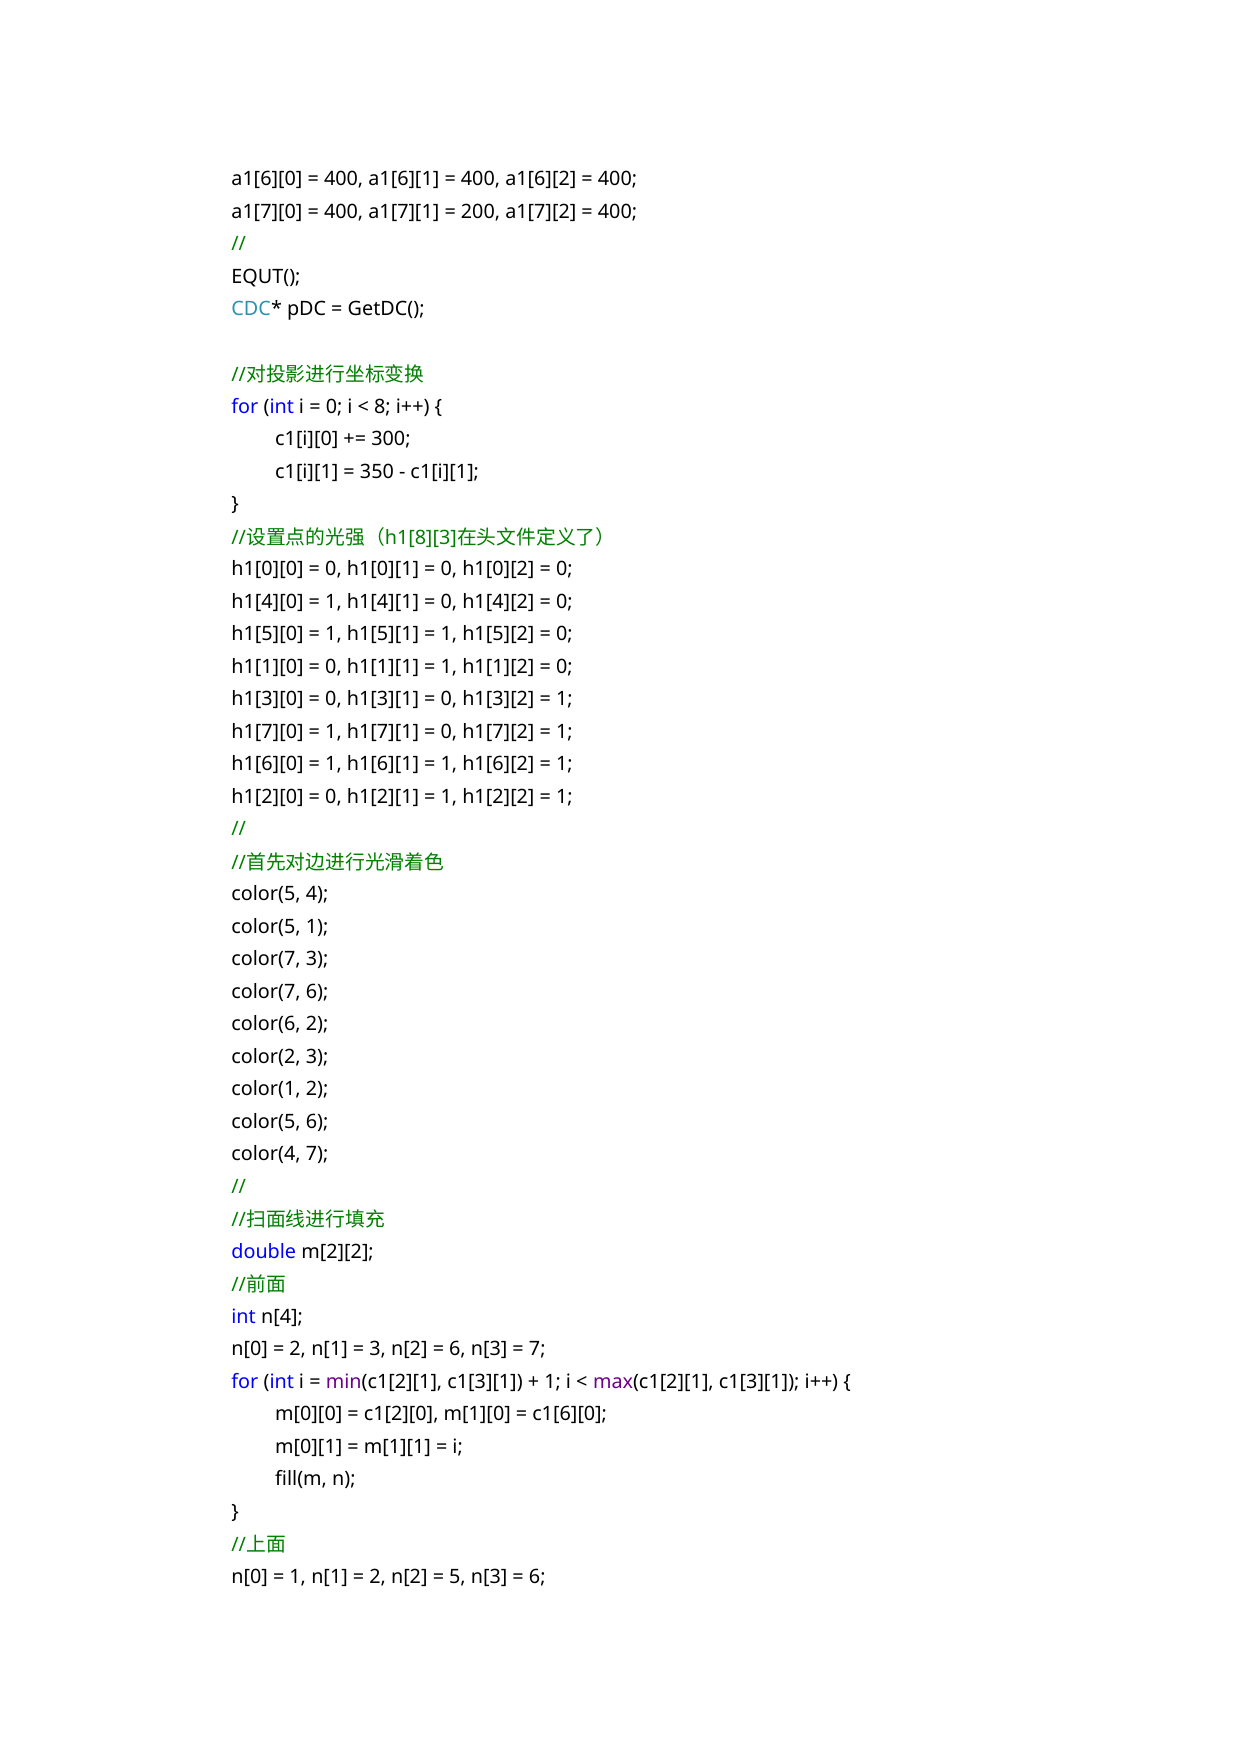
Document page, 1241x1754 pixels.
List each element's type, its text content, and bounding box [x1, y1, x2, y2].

text double m[2][2]; [187, 1234, 1053, 1267]
text m[0][1] = m[1][1] = i; [187, 1429, 1053, 1462]
text h1[3][0] = 0, h1[3][1] = 0, h1[3][2] = 1; [187, 682, 1053, 714]
text EQUT(); [187, 259, 1053, 292]
text color(2, 3); [187, 1039, 1053, 1072]
text h1[0][0] = 0, h1[0][1] = 0, h1[0][2] = 0; [187, 552, 1053, 584]
text //上面 [187, 1527, 1053, 1559]
text h1[4][0] = 1, h1[4][1] = 0, h1[4][2] = 0; [187, 584, 1053, 617]
text h1[6][0] = 1, h1[6][1] = 1, h1[6][2] = 1; [187, 747, 1053, 779]
text h1[1][0] = 0, h1[1][1] = 1, h1[1][2] = 0; [187, 649, 1053, 682]
text color(4, 7); [187, 1137, 1053, 1169]
text for (int i = 0; i < 8; i++) { [187, 389, 1053, 422]
text //对投影进行坐标变换 [187, 357, 1053, 389]
text color(5, 1); [187, 909, 1053, 942]
text } [187, 487, 1053, 519]
text c1[i][0] += 300; [187, 422, 1053, 454]
text int n[4]; [187, 1299, 1053, 1332]
text // [187, 1169, 1053, 1202]
text CDC* pDC = GetDC(); [187, 292, 1053, 324]
text h1[2][0] = 0, h1[2][1] = 1, h1[2][2] = 1; [187, 779, 1053, 812]
text a1[7][0] = 400, a1[7][1] = 200, a1[7][2] = 400; [187, 194, 1053, 227]
text } [187, 1494, 1053, 1527]
text c1[i][1] = 350 - c1[i][1]; [187, 454, 1053, 487]
text m[0][0] = c1[2][0], m[1][0] = c1[6][0]; [187, 1397, 1053, 1429]
text //前面 [187, 1267, 1053, 1299]
text for (int i = min(c1[2][1], c1[3][1]) + 1; i < max(c1[2][1], c1[3][1]); i++) { [187, 1364, 1053, 1397]
text n[0] = 2, n[1] = 3, n[2] = 6, n[3] = 7; [187, 1332, 1053, 1364]
text //设置点的光强（h1[8][3]在头文件定义了） [187, 519, 1053, 552]
text color(5, 6); [187, 1104, 1053, 1137]
text // [187, 812, 1053, 844]
text // [187, 227, 1053, 259]
text h1[5][0] = 1, h1[5][1] = 1, h1[5][2] = 0; [187, 617, 1053, 649]
text color(5, 4); [187, 877, 1053, 909]
text a1[6][0] = 400, a1[6][1] = 400, a1[6][2] = 400; [187, 162, 1053, 194]
text fill(m, n); [187, 1462, 1053, 1494]
text color(7, 6); [187, 974, 1053, 1007]
text //扫面线进行填充 [187, 1202, 1053, 1234]
text color(6, 2); [187, 1007, 1053, 1039]
text h1[7][0] = 1, h1[7][1] = 0, h1[7][2] = 1; [187, 714, 1053, 747]
text color(1, 2); [187, 1072, 1053, 1104]
text n[0] = 1, n[1] = 2, n[2] = 5, n[3] = 6; [187, 1559, 1053, 1592]
text //首先对边进行光滑着色 [187, 844, 1053, 877]
text color(7, 3); [187, 942, 1053, 974]
